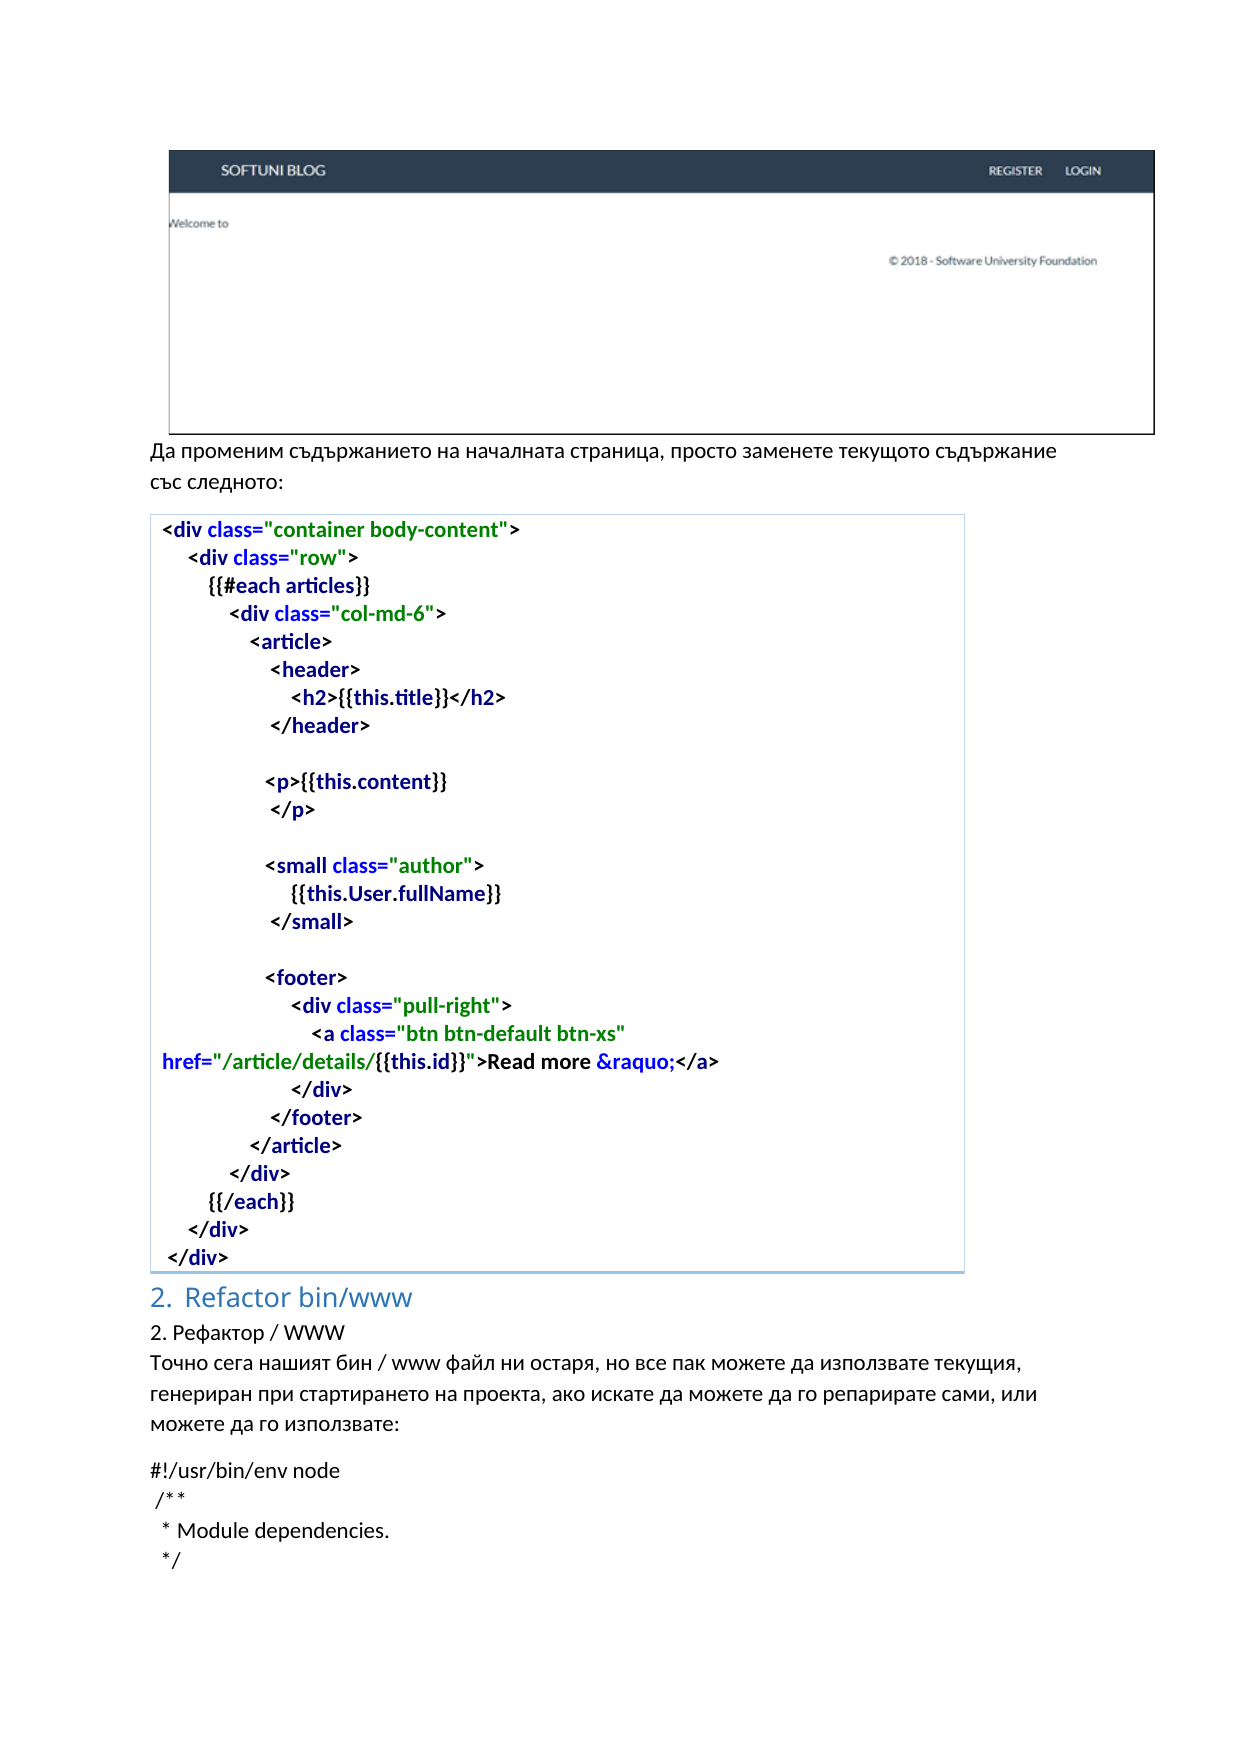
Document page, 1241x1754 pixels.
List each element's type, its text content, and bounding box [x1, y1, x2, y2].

text Да променим съдържанието на началната страница, просто заменете текущото съдържание със следното: [150, 150, 1090, 495]
subtitle 2. Refactor bin/www [150, 1278, 1090, 1315]
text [150, 1456, 1090, 1574]
table_header <div class="container body-content"> <div class="row"> {{#each articles}} <div class="col-md-6"> <article> <header> <h2>{{this.title}}</h2> </header> <p>{{this.content}} </p> <small class="author"> {{this.User.fullName}} </small> <footer> <div class="pull-right"> <a class="btn btn-default btn-xs" href="/article/details/{{this.id}}">Read more &raquo;</a> </div> </footer> </article> </div> {{/each}} </div> </div> [151, 515, 964, 1271]
text 2. Рефактор / WWW Точно сега нашият бин / www файл ни остаря, но все пак можете да използвате текущия, генериран при стартирането на проекта, ако искате да можете да го репарирате сами, или можете да го използвате: [150, 1318, 1090, 1437]
